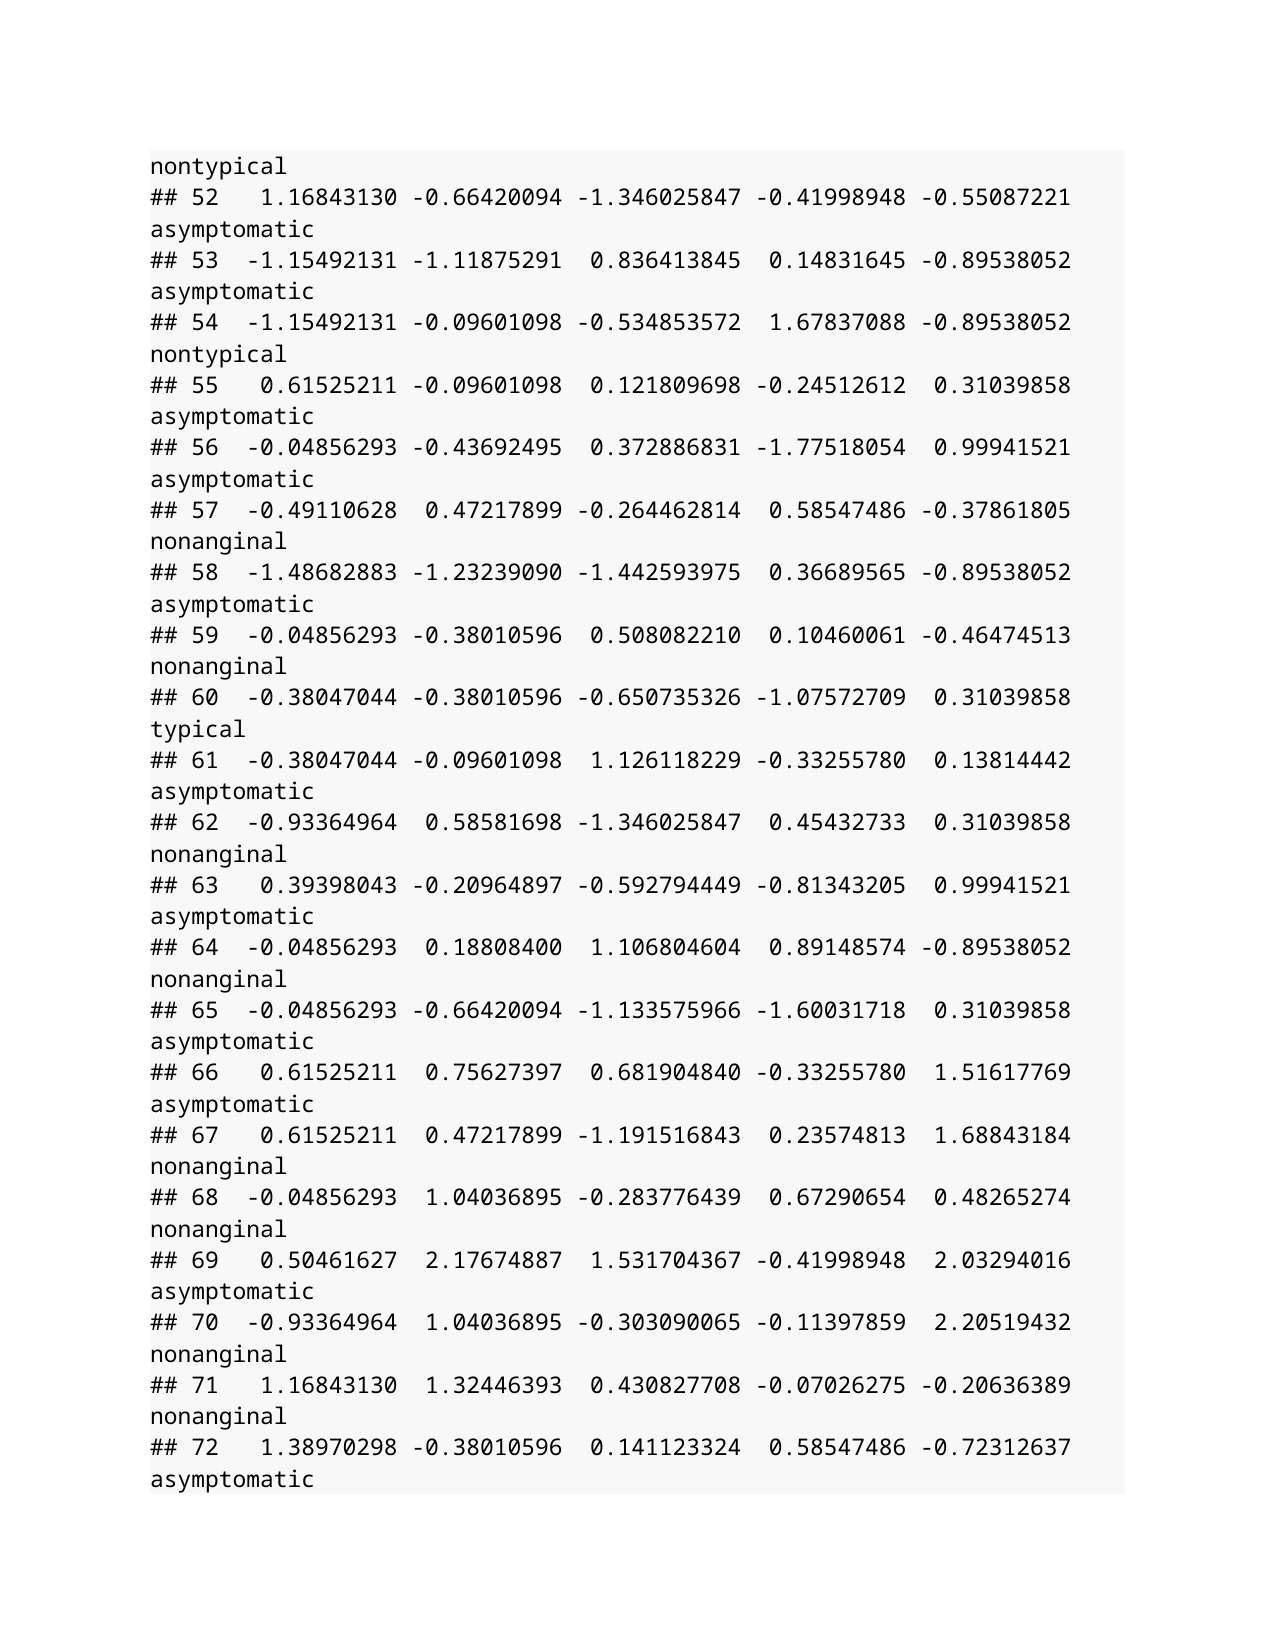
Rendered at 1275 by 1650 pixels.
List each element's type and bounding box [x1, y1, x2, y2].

text [150, 150, 1125, 1494]
